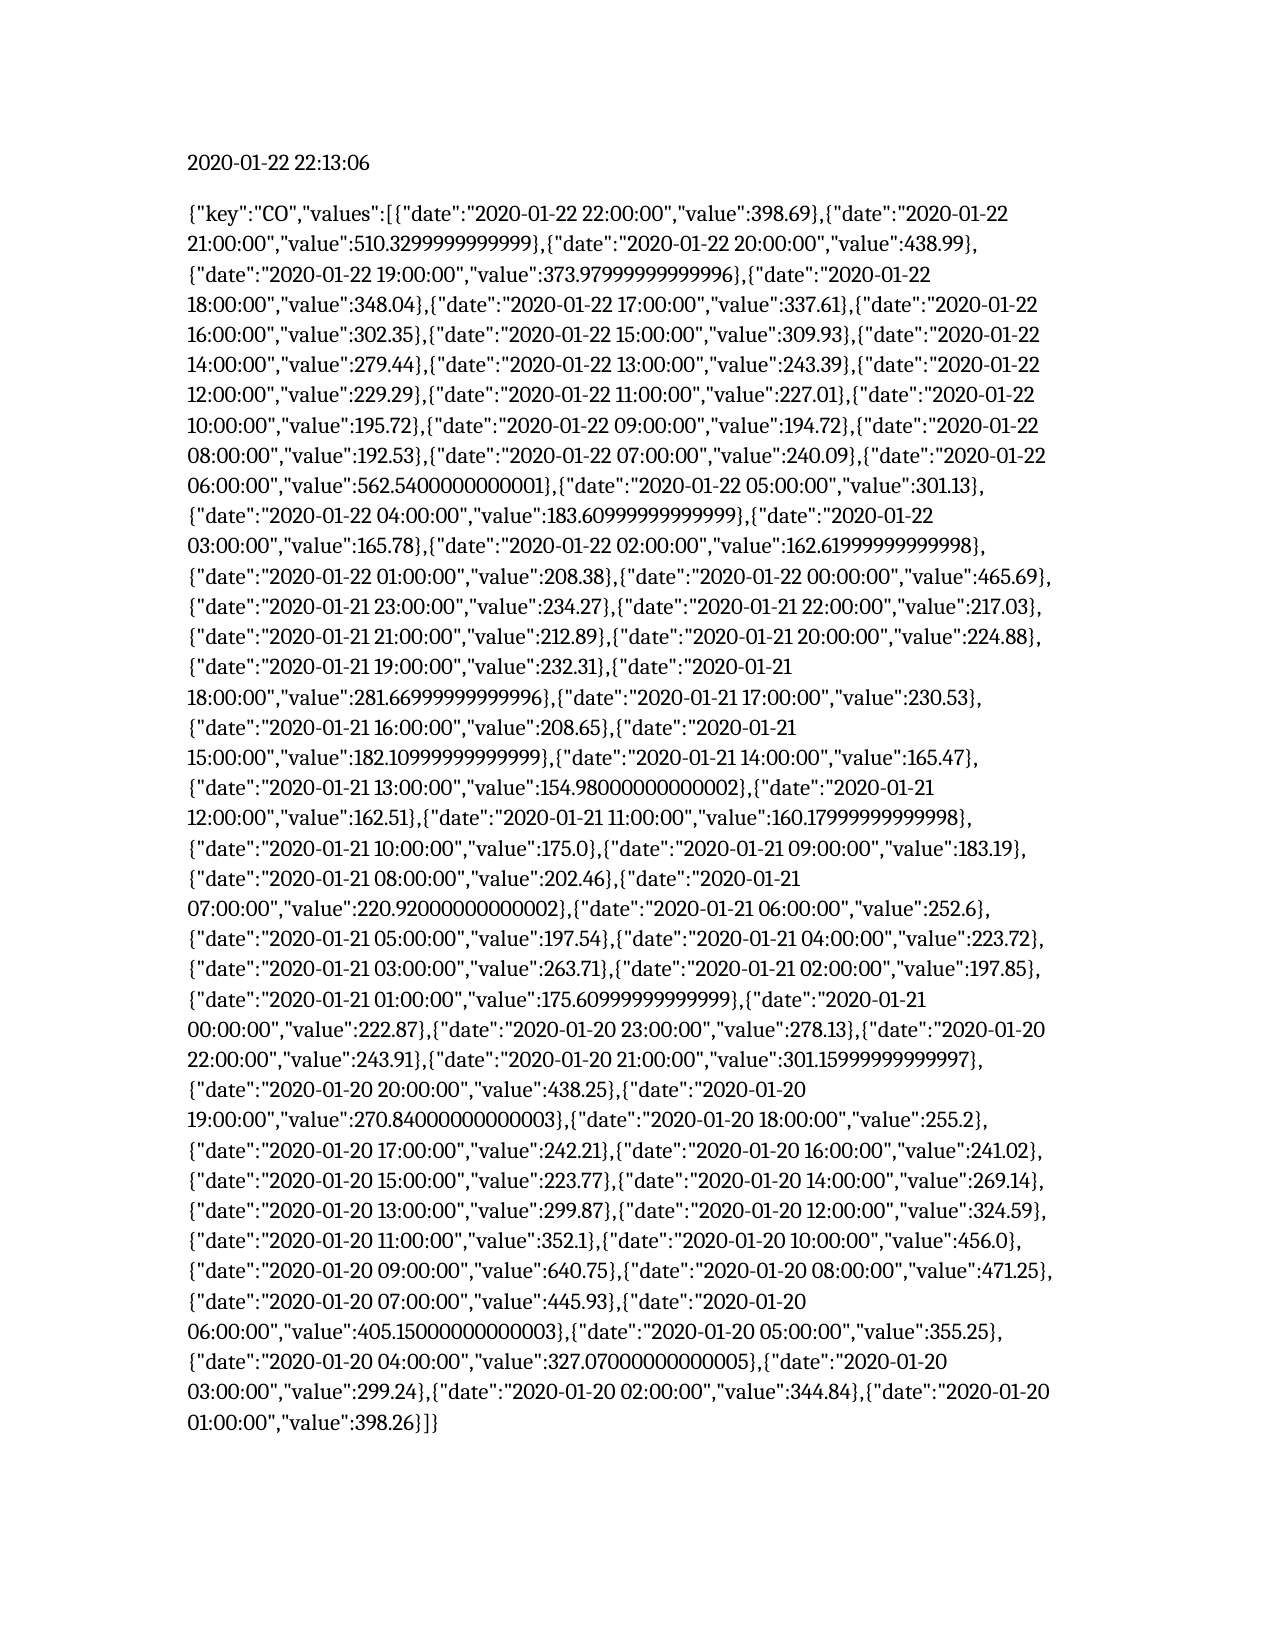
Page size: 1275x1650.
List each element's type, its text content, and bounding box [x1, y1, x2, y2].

text 2020-01-22 22:13:06 [187, 150, 1087, 176]
text {"key":"CO","values":[{"date":"2020-01-22 22:00:00","value":398.69},{"date":"2020-01-22 21:00:00","value":510.3299999999999},{"date":"2020-01-22 20:00:00","value":438.99},{"date":"2020-01-22 19:00:00","value":373.97999999999996},{"date":"2020-01-22 18:00:00","value":348.04},{"date":"2020-01-22 17:00:00","value":337.61},{"date":"2020-01-22 16:00:00","value":302.35},{"date":"2020-01-22 15:00:00","value":309.93},{"date":"2020-01-22 14:00:00","value":279.44},{"date":"2020-01-22 13:00:00","value":243.39},{"date":"2020-01-22 12:00:00","value":229.29},{"date":"2020-01-22 11:00:00","value":227.01},{"date":"2020-01-22 10:00:00","value":195.72},{"date":"2020-01-22 09:00:00","value":194.72},{"date":"2020-01-22 08:00:00","value":192.53},{"date":"2020-01-22 07:00:00","value":240.09},{"date":"2020-01-22 06:00:00","value":562.5400000000001},{"date":"2020-01-22 05:00:00","value":301.13},{"date":"2020-01-22 04:00:00","value":183.60999999999999},{"date":"2020-01-22 03:00:00","value":165.78},{"date":"2020-01-22 02:00:00","value":162.61999999999998},{"date":"2020-01-22 01:00:00","value":208.38},{"date":"2020-01-22 00:00:00","value":465.69},{"date":"2020-01-21 23:00:00","value":234.27},{"date":"2020-01-21 22:00:00","value":217.03},{"date":"2020-01-21 21:00:00","value":212.89},{"date":"2020-01-21 20:00:00","value":224.88},{"date":"2020-01-21 19:00:00","value":232.31},{"date":"2020-01-21 18:00:00","value":281.66999999999996},{"date":"2020-01-21 17:00:00","value":230.53},{"date":"2020-01-21 16:00:00","value":208.65},{"date":"2020-01-21 15:00:00","value":182.10999999999999},{"date":"2020-01-21 14:00:00","value":165.47},{"date":"2020-01-21 13:00:00","value":154.98000000000002},{"date":"2020-01-21 12:00:00","value":162.51},{"date":"2020-01-21 11:00:00","value":160.17999999999998},{"date":"2020-01-21 10:00:00","value":175.0},{"date":"2020-01-21 09:00:00","value":183.19},{"date":"2020-01-21 08:00:00","value":202.46},{"date":"2020-01-21 07:00:00","value":220.92000000000002},{"date":"2020-01-21 06:00:00","value":252.6},{"date":"2020-01-21 05:00:00","value":197.54},{"date":"2020-01-21 04:00:00","value":223.72},{"date":"2020-01-21 03:00:00","value":263.71},{"date":"2020-01-21 02:00:00","value":197.85},{"date":"2020-01-21 01:00:00","value":175.60999999999999},{"date":"2020-01-21 00:00:00","value":222.87},{"date":"2020-01-20 23:00:00","value":278.13},{"date":"2020-01-20 22:00:00","value":243.91},{"date":"2020-01-20 21:00:00","value":301.15999999999997},{"date":"2020-01-20 20:00:00","value":438.25},{"date":"2020-01-20 19:00:00","value":270.84000000000003},{"date":"2020-01-20 18:00:00","value":255.2},{"date":"2020-01-20 17:00:00","value":242.21},{"date":"2020-01-20 16:00:00","value":241.02},{"date":"2020-01-20 15:00:00","value":223.77},{"date":"2020-01-20 14:00:00","value":269.14},{"date":"2020-01-20 13:00:00","value":299.87},{"date":"2020-01-20 12:00:00","value":324.59},{"date":"2020-01-20 11:00:00","value":352.1},{"date":"2020-01-20 10:00:00","value":456.0},{"date":"2020-01-20 09:00:00","value":640.75},{"date":"2020-01-20 08:00:00","value":471.25},{"date":"2020-01-20 07:00:00","value":445.93},{"date":"2020-01-20 06:00:00","value":405.15000000000003},{"date":"2020-01-20 05:00:00","value":355.25},{"date":"2020-01-20 04:00:00","value":327.07000000000005},{"date":"2020-01-20 03:00:00","value":299.24},{"date":"2020-01-20 02:00:00","value":344.84},{"date":"2020-01-20 01:00:00","value":398.26}]} [187, 201, 1087, 1436]
